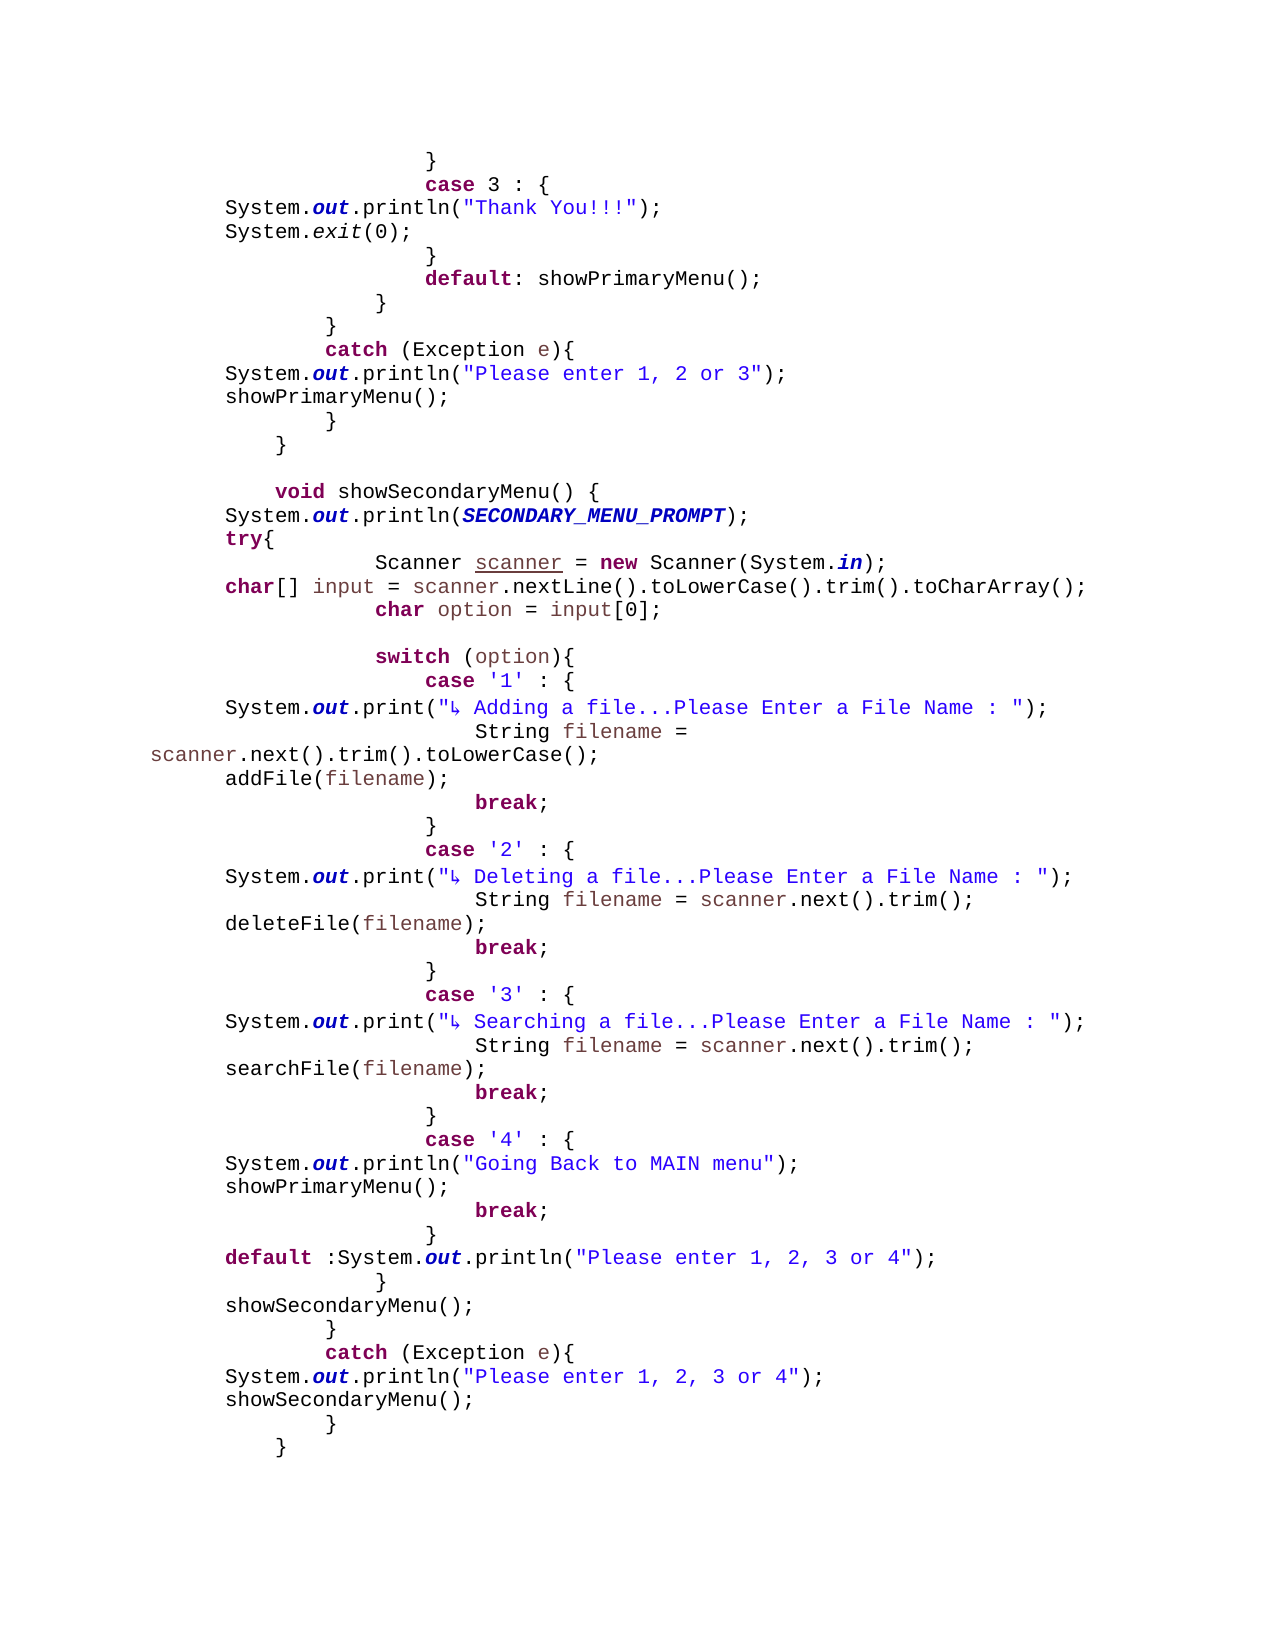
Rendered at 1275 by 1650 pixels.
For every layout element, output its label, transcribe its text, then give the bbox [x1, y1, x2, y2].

text } [150, 434, 1125, 457]
text System.out.println("Please enter 1, 2 or 3"); [150, 363, 1125, 386]
text showPrimaryMenu(); [150, 386, 1125, 410]
text char option = input[0]; [150, 599, 1125, 623]
text case '4' : { [150, 1129, 1125, 1153]
text searchFile(filename); [150, 1058, 1125, 1082]
text } [150, 292, 1125, 316]
text String filename = scanner.next().trim().toLowerCase(); [150, 721, 1125, 768]
text void showSecondaryMenu() { [150, 481, 1125, 505]
text Scanner scanner = new Scanner(System.in); [150, 552, 1125, 576]
text deleteFile(filename); [150, 913, 1125, 937]
text switch (option){ [150, 647, 1125, 670]
text case '2' : { [150, 839, 1125, 863]
text System.out.print("↳ Searching a file...Please Enter a File Name : "); [150, 1008, 1125, 1034]
text catch (Exception e){ [150, 1342, 1125, 1366]
text } [150, 1437, 1125, 1460]
text break; [150, 792, 1125, 815]
text catch (Exception e){ [150, 339, 1125, 363]
text case '1' : { [150, 670, 1125, 694]
text } [150, 1413, 1125, 1437]
text } [150, 316, 1125, 339]
text System.out.print("↳ Deleting a file...Please Enter a File Name : "); [150, 863, 1125, 889]
text } [150, 150, 1125, 174]
text addFile(filename); [150, 768, 1125, 792]
text case 3 : { [150, 174, 1125, 197]
text } [150, 815, 1125, 839]
text char[] input = scanner.nextLine().toLowerCase().trim().toCharArray(); [150, 576, 1125, 599]
text System.out.println("Thank You!!!"); [150, 197, 1125, 221]
text System.out.print("↳ Adding a file...Please Enter a File Name : "); [150, 694, 1125, 721]
text System.exit(0); [150, 221, 1125, 244]
text try{ [150, 528, 1125, 552]
text default :System.out.println("Please enter 1, 2, 3 or 4"); [150, 1247, 1125, 1271]
text } [150, 244, 1125, 268]
text break; [150, 1082, 1125, 1106]
text } [150, 1224, 1125, 1247]
text System.out.println("Going Back to MAIN menu"); [150, 1153, 1125, 1176]
text System.out.println(SECONDARY_MENU_PROMPT); [150, 505, 1125, 528]
text } [150, 960, 1125, 984]
text case '3' : { [150, 984, 1125, 1008]
text } [150, 1271, 1125, 1295]
text default: showPrimaryMenu(); [150, 268, 1125, 292]
text break; [150, 1200, 1125, 1224]
text System.out.println("Please enter 1, 2, 3 or 4"); [150, 1366, 1125, 1389]
text } [150, 1318, 1125, 1342]
text showSecondaryMenu(); [150, 1295, 1125, 1318]
text String filename = scanner.next().trim(); [150, 1034, 1125, 1058]
text showPrimaryMenu(); [150, 1176, 1125, 1200]
text break; [150, 937, 1125, 960]
text } [150, 1106, 1125, 1129]
text showSecondaryMenu(); [150, 1389, 1125, 1413]
text } [150, 410, 1125, 434]
text String filename = scanner.next().trim(); [150, 889, 1125, 913]
